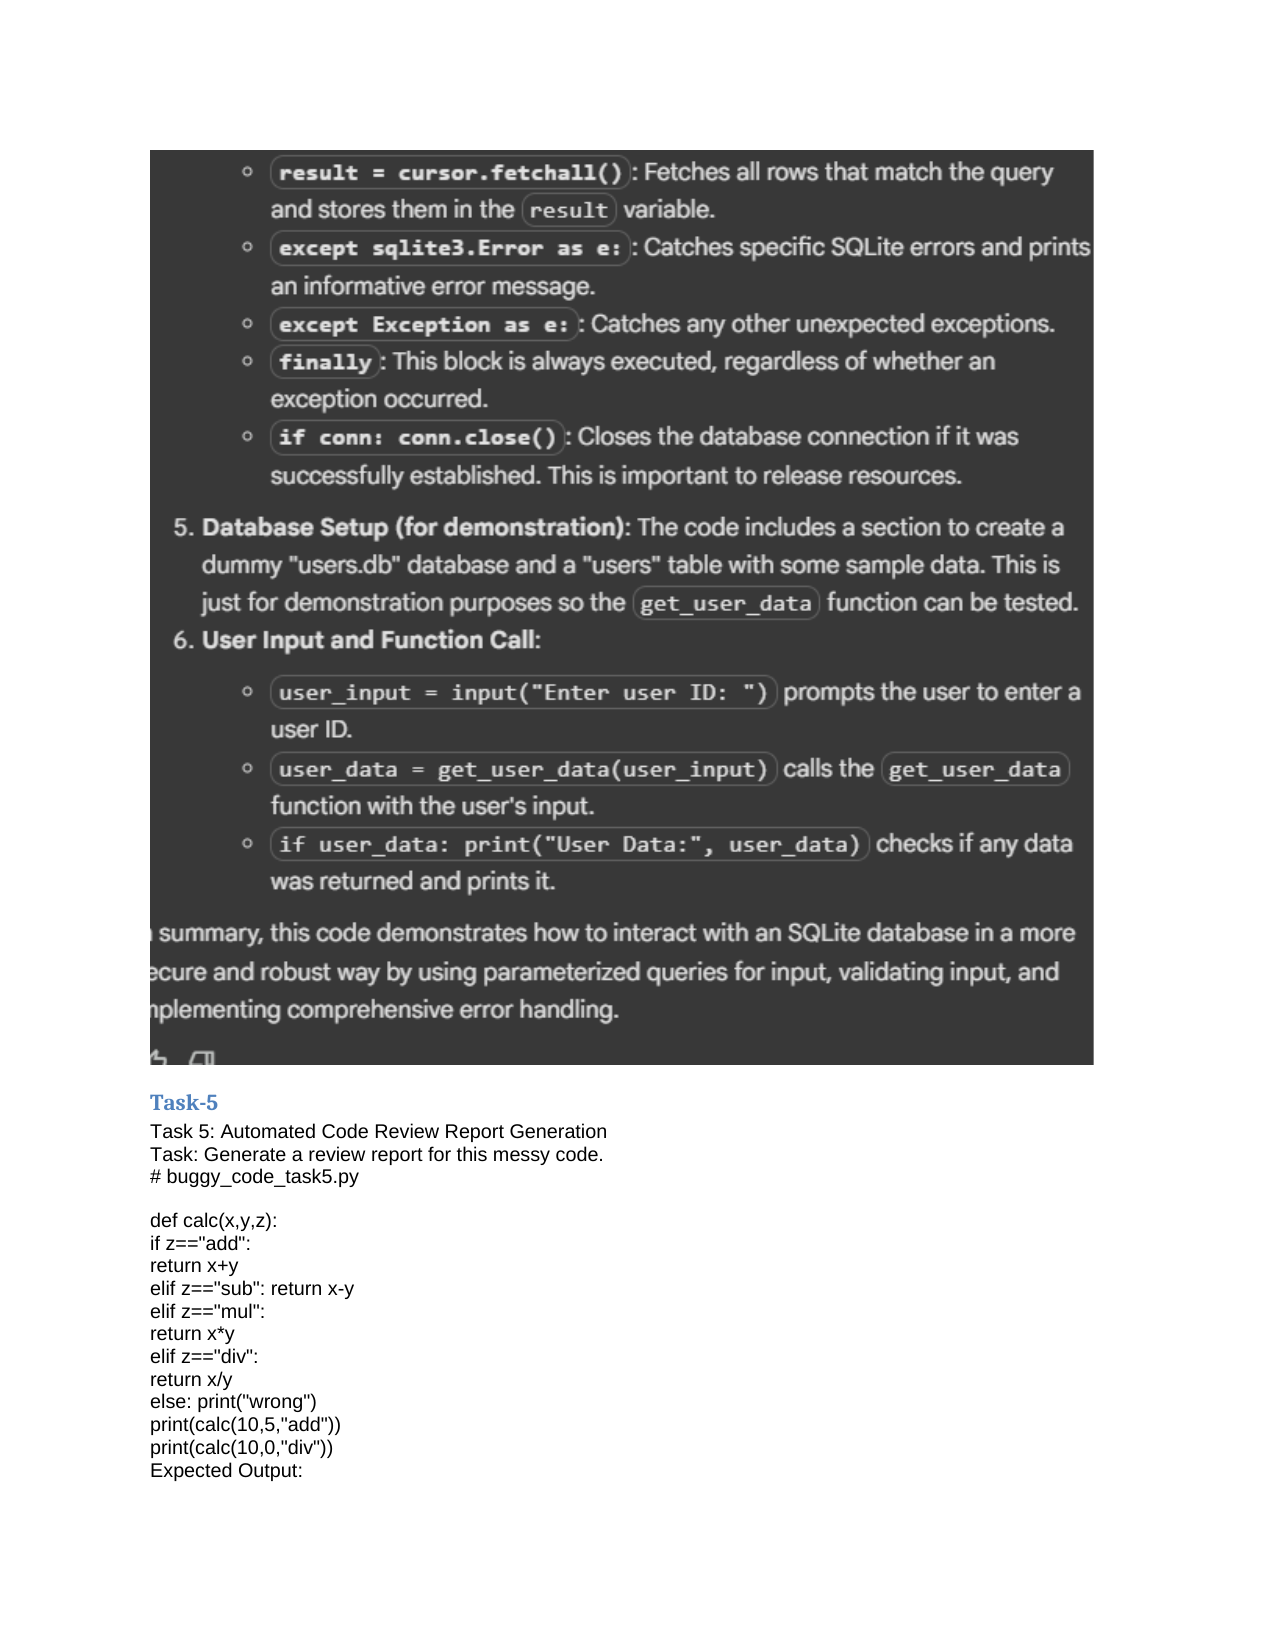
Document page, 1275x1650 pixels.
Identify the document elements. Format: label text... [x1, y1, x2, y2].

picture [150, 150, 1094, 1065]
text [150, 1209, 1125, 1481]
subtitle Task-5 [150, 1089, 1125, 1116]
text Task 5: Automated Code Review Report Generation Task: Generate a review report for this messy code. # buggy_code_task5.py [150, 1120, 1125, 1188]
